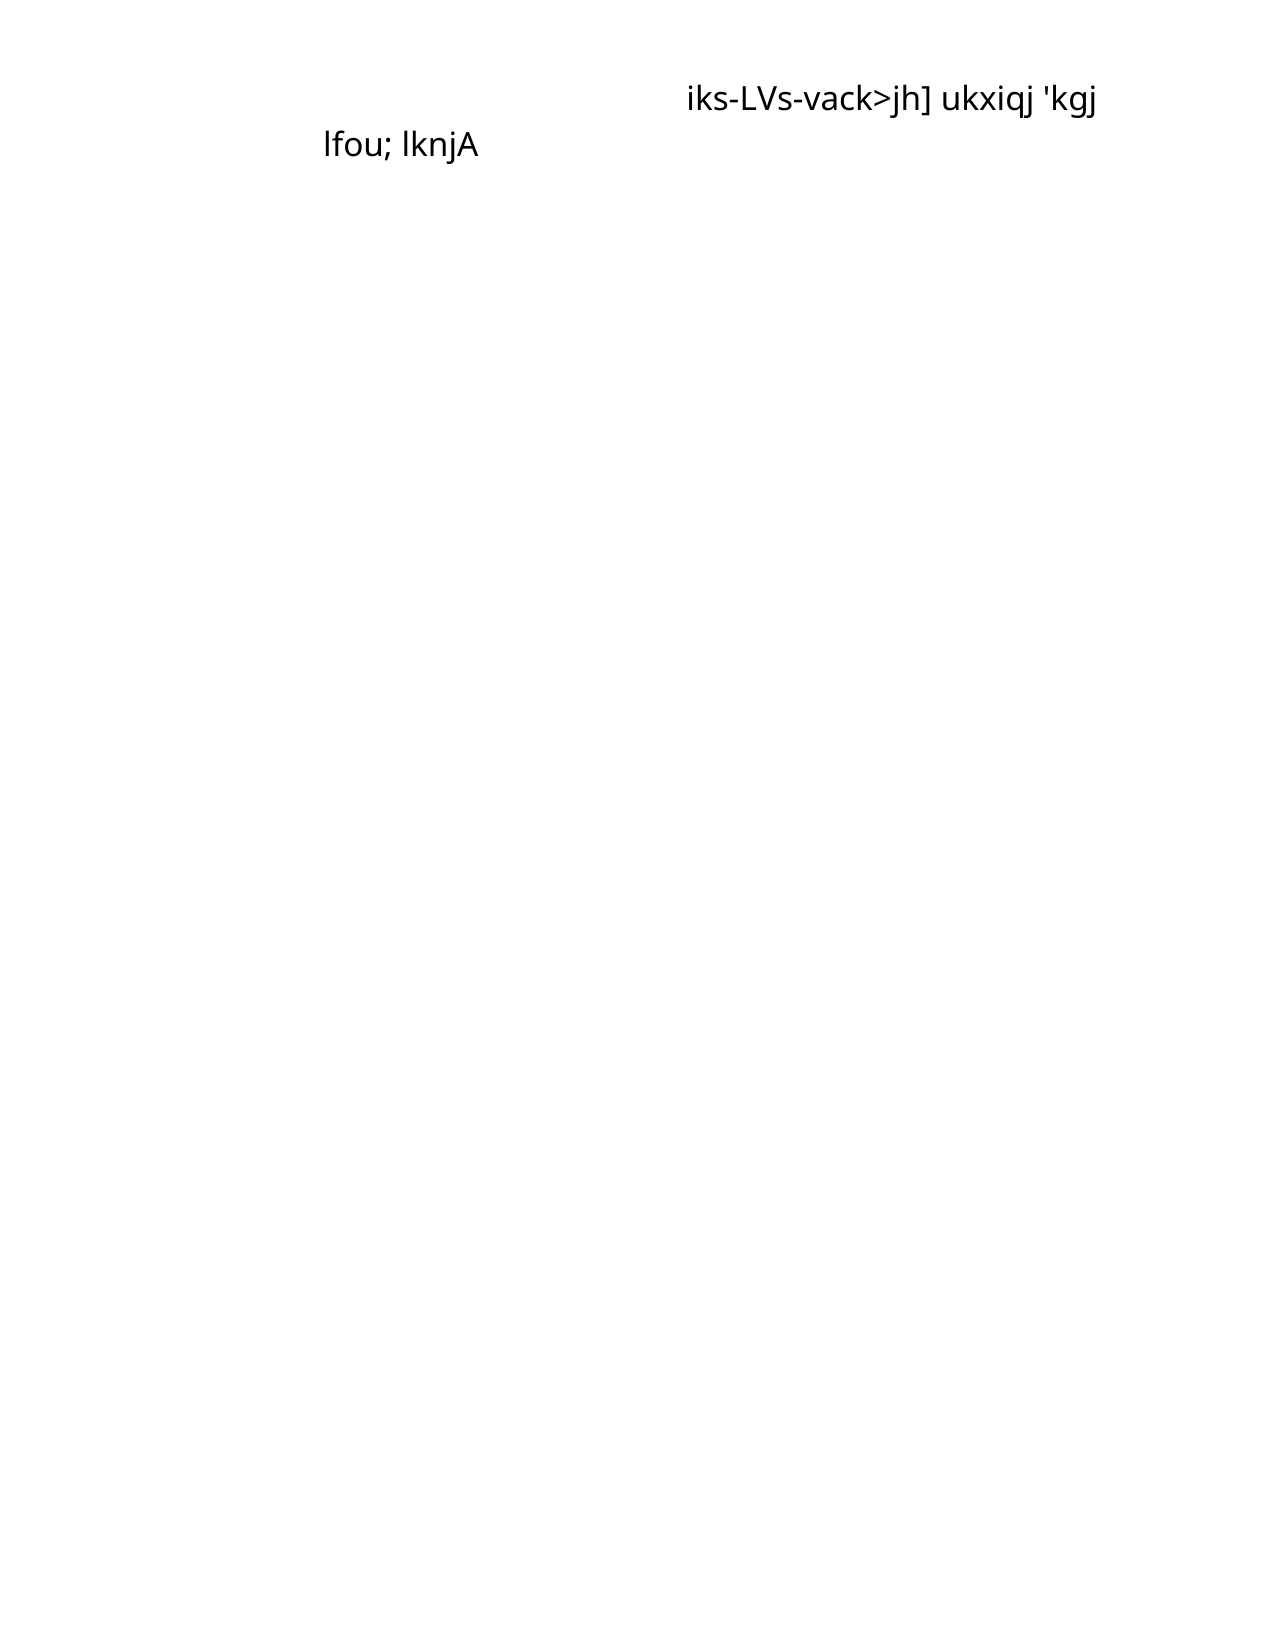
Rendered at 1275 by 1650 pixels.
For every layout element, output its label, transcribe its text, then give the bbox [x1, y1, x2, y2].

text lfou; lknjA [150, 120, 1125, 166]
text iks-LVs-vack>jh] ukxiqj 'kgj [150, 75, 1125, 120]
